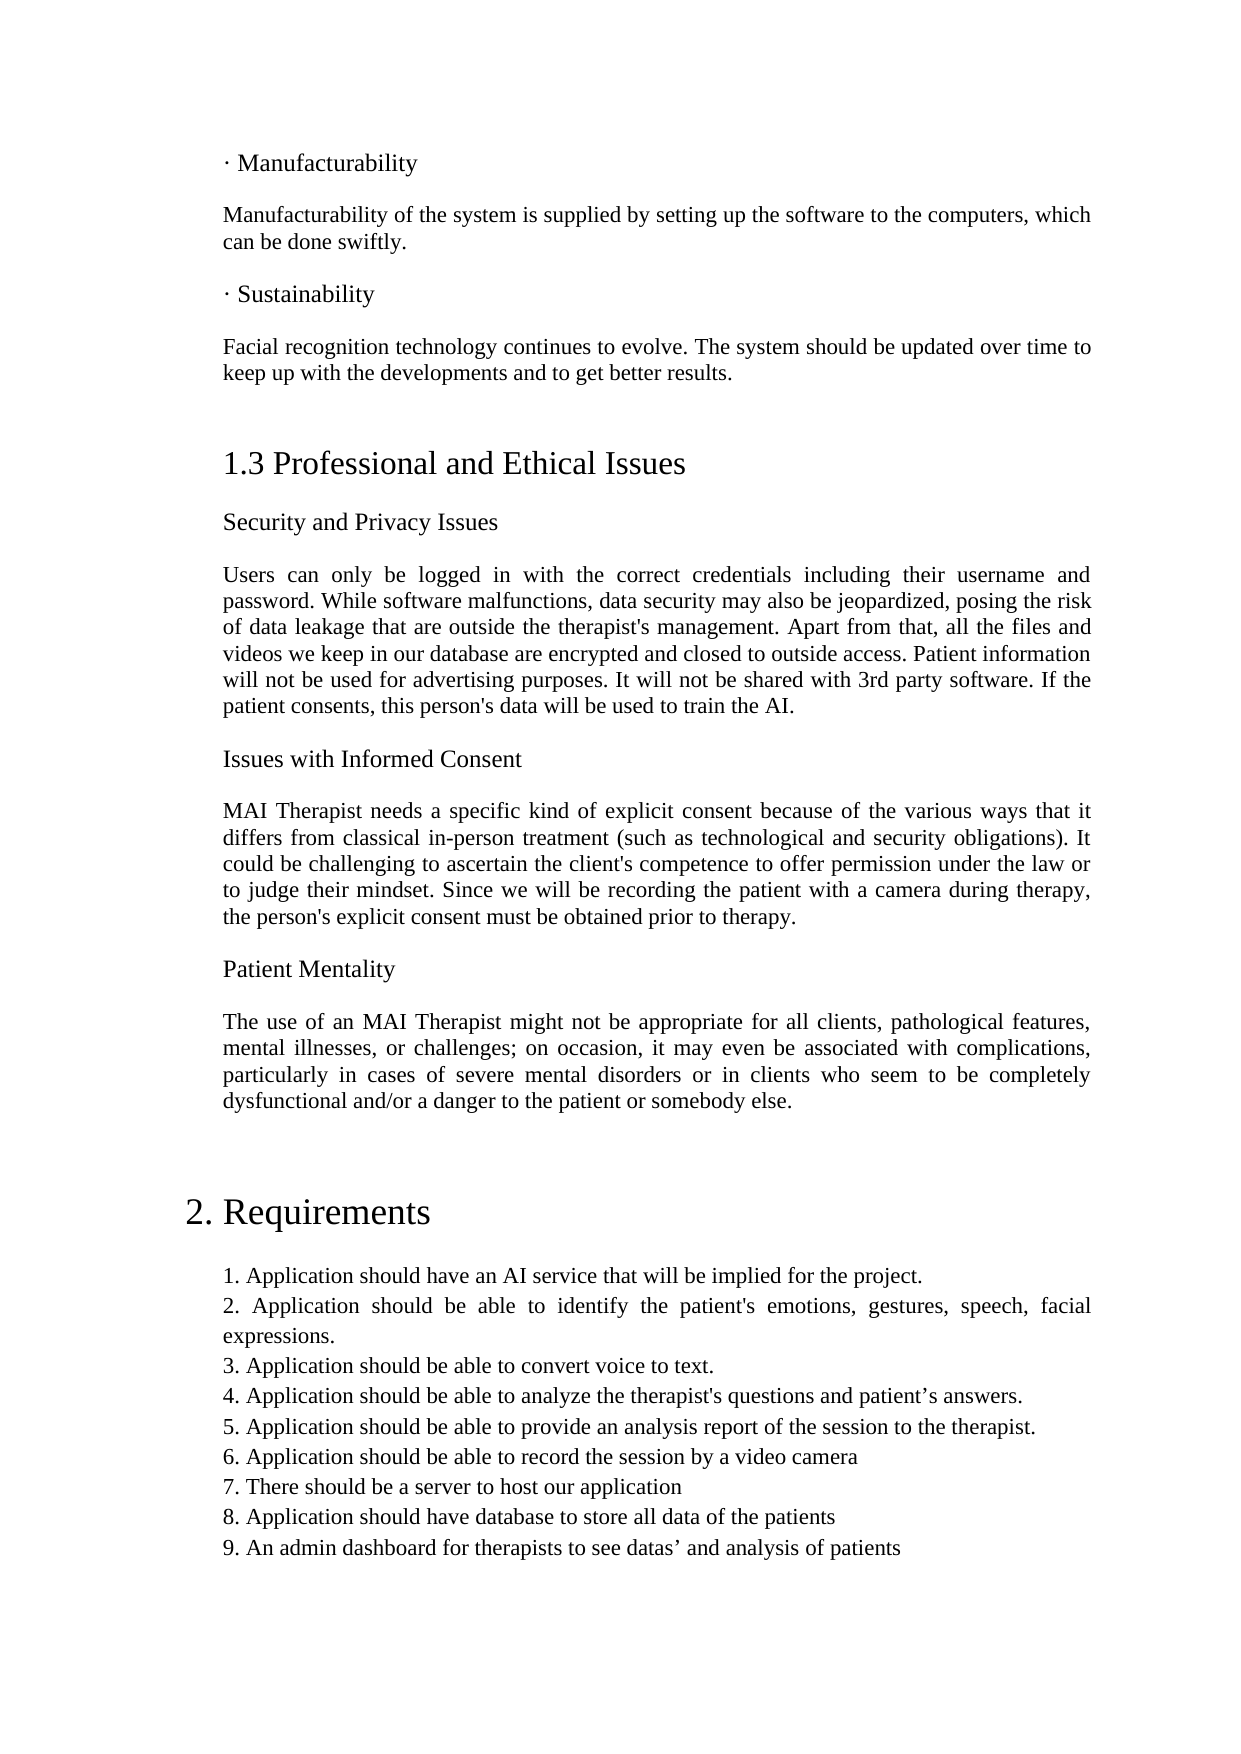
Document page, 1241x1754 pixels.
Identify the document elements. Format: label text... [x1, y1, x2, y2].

list Requirements [185, 1190, 1093, 1233]
text Manufacturability of the system is supplied by setting up the software to the computers, which can be done swiftly. [223, 201, 1093, 254]
text 1.3 Professional and Ethical Issues [223, 443, 1093, 482]
text 6. Application should be able to record the session by a video camera [223, 1443, 1093, 1469]
text Patient Mentality [223, 954, 1093, 983]
text 5. Application should be able to provide an analysis report of the session to the therapist. [223, 1413, 1093, 1439]
text Security and Privacy Issues [223, 507, 1093, 536]
text Facial recognition technology continues to evolve. The system should be updated over time to keep up with the developments and to get better results. [223, 359, 1093, 386]
text 2. Application should be able to identify the patient's emotions, gestures, speech, facial expressions. [223, 1292, 1093, 1348]
text The use of an MAI Therapist might not be appropriate for all clients, pathological features, mental illnesses, or challenges; on occasion, it may even be associated with complications, particularly in cases of severe mental disorders or in clients who seem to be completely dysfunctional and/or a danger to the patient or somebody else. [223, 1008, 1093, 1113]
text · Sustainability [148, 279, 1093, 308]
text 8. Application should have database to store all data of the patients [223, 1503, 1093, 1530]
text Users can only be logged in with the correct credentials including their username and password. While software malfunctions, data security may also be jeopardized, posing the risk of data leakage that are outside the therapist's management. Apart from that, all the files and videos we keep in our database are encrypted and closed to outside access. Patient information will not be used for advertising purposes. It will not be shared with 3rd party software. If the patient consents, this person's data will be used to train the AI. [223, 561, 1093, 719]
text MAI Therapist needs a specific kind of explicit consent because of the various ways that it differs from classical in-person treatment (such as technological and security obligations). It could be challenging to ascertain the client's competence to offer permission under the law or to judge their mindset. Since we will be recording the patient with a camera during therapy, the person's explicit consent must be obtained prior to therapy. [223, 797, 1093, 929]
text · Manufacturability [148, 148, 1093, 176]
text Issues with Informed Consent [223, 744, 1093, 772]
text 9. An admin dashboard for therapists to see datas’ and analysis of patients [223, 1533, 1093, 1560]
text 7. There should be a server to host our application [223, 1473, 1093, 1499]
text 1. Application should have an AI service that will be implied for the project. [223, 1262, 1093, 1288]
text 3. Application should be able to convert voice to text. [223, 1352, 1093, 1379]
text 4. Application should be able to analyze the therapist's questions and patient’s answers. [223, 1382, 1093, 1409]
